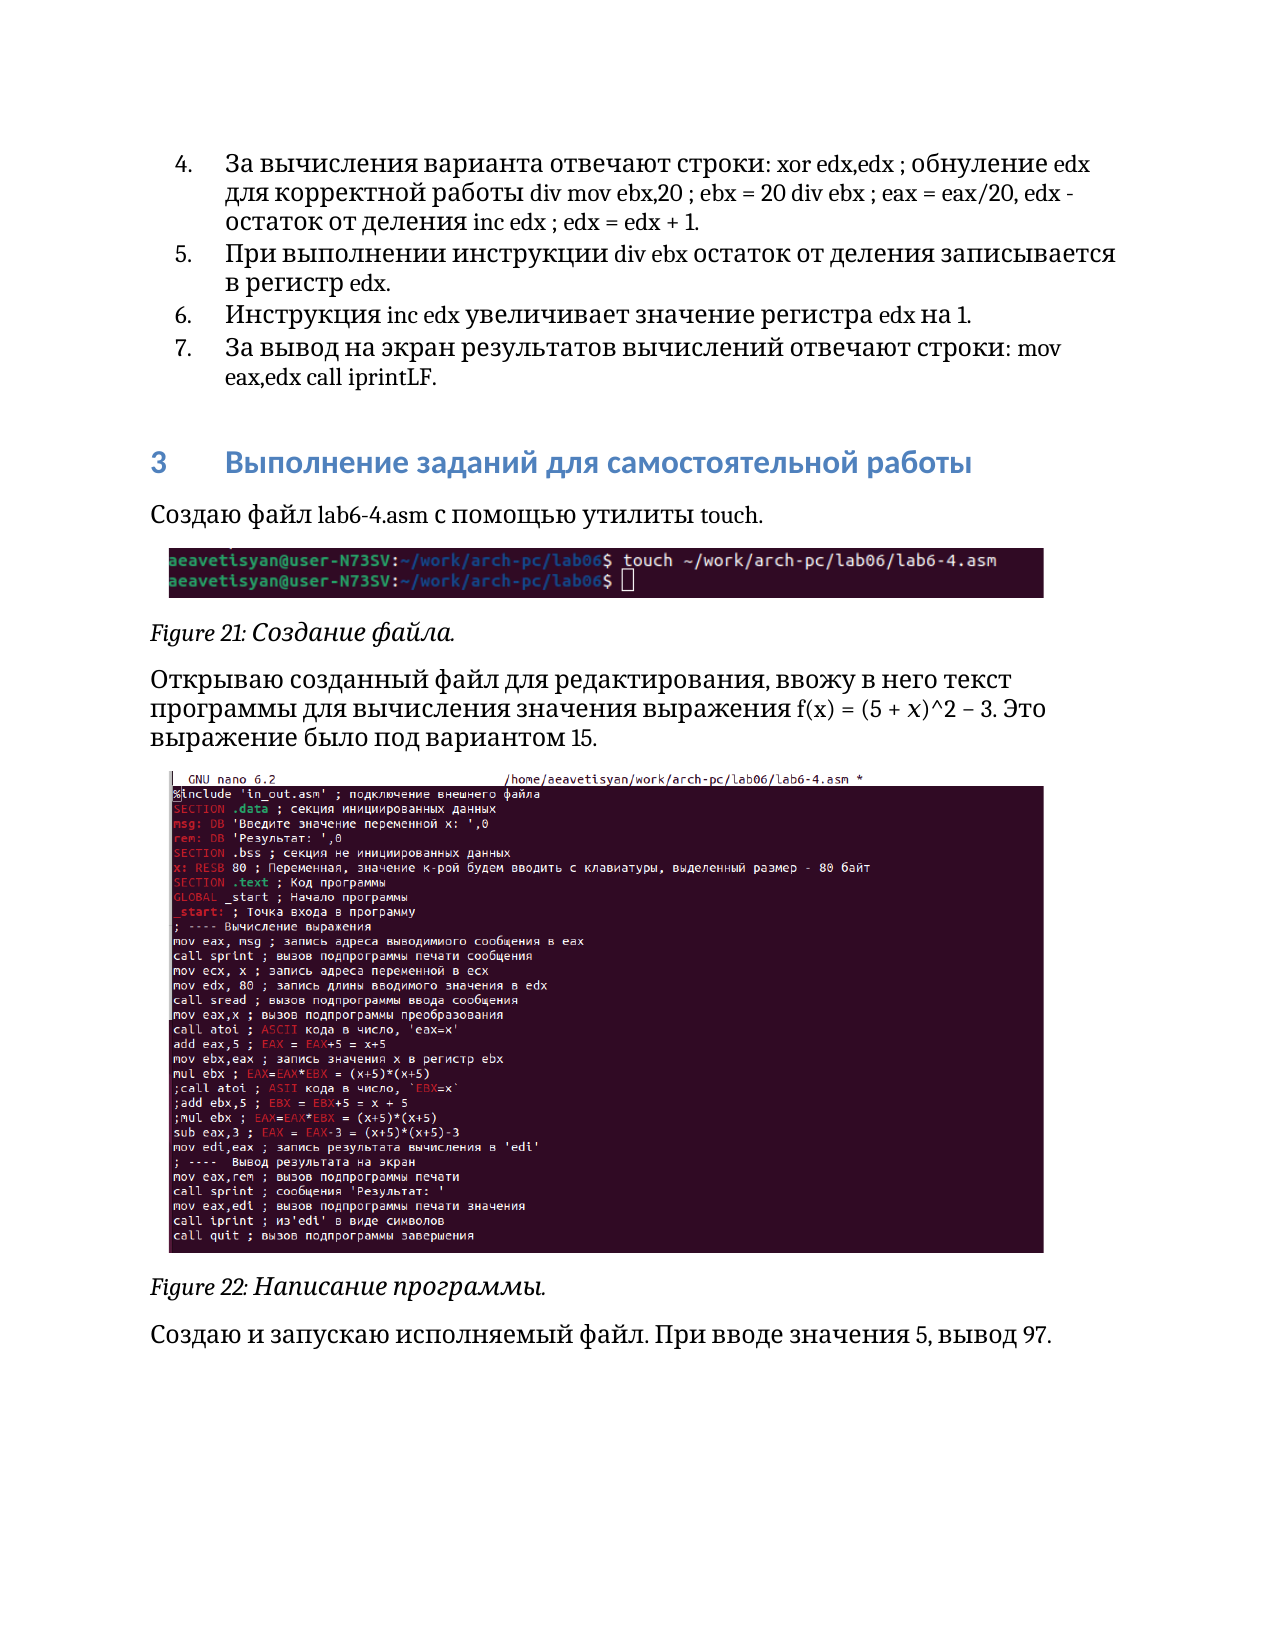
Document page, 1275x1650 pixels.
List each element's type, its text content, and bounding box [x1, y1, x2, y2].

text Создаю файл lab6-4.asm с помощью утилиты touch. [150, 501, 1125, 529]
list За вывод на экран результатов вычислений отвечают строки: mov eax,edx call iprintLF. [175, 334, 1125, 391]
list За вычисления варианта отвечают строки: xor edx,edx ; обнуление edx для корректной работы div mov ebx,20 ; ebx = 20 div ebx ; eax = eax/20, edx - остаток от деления inc edx ; edx = edx + 1. [175, 150, 1125, 236]
picture [168, 771, 1044, 1253]
text Открываю созданный файл для редактирования, ввожу в него текст программы для вычисления значения выражения f(x) = (5 + 𝑥)^2 − 3. Это выражение было под вариантом 15. [150, 666, 1125, 752]
list Инструкция inc edx увеличивает значение регистра edx на 1. [175, 301, 1125, 330]
text Figure 22: Написание программы. [150, 1273, 1125, 1302]
subtitle 3 Выполнение заданий для самостоятельной работы [150, 441, 1125, 482]
text Figure 21: Создание файла. [150, 618, 1125, 647]
picture [168, 548, 1044, 598]
list При выполнении инструкции div ebx остаток от деления записывается в регистр edx. [175, 240, 1125, 297]
text Создаю и запускаю исполняемый файл. При вводе значения 5, вывод 97. [150, 1321, 1125, 1349]
